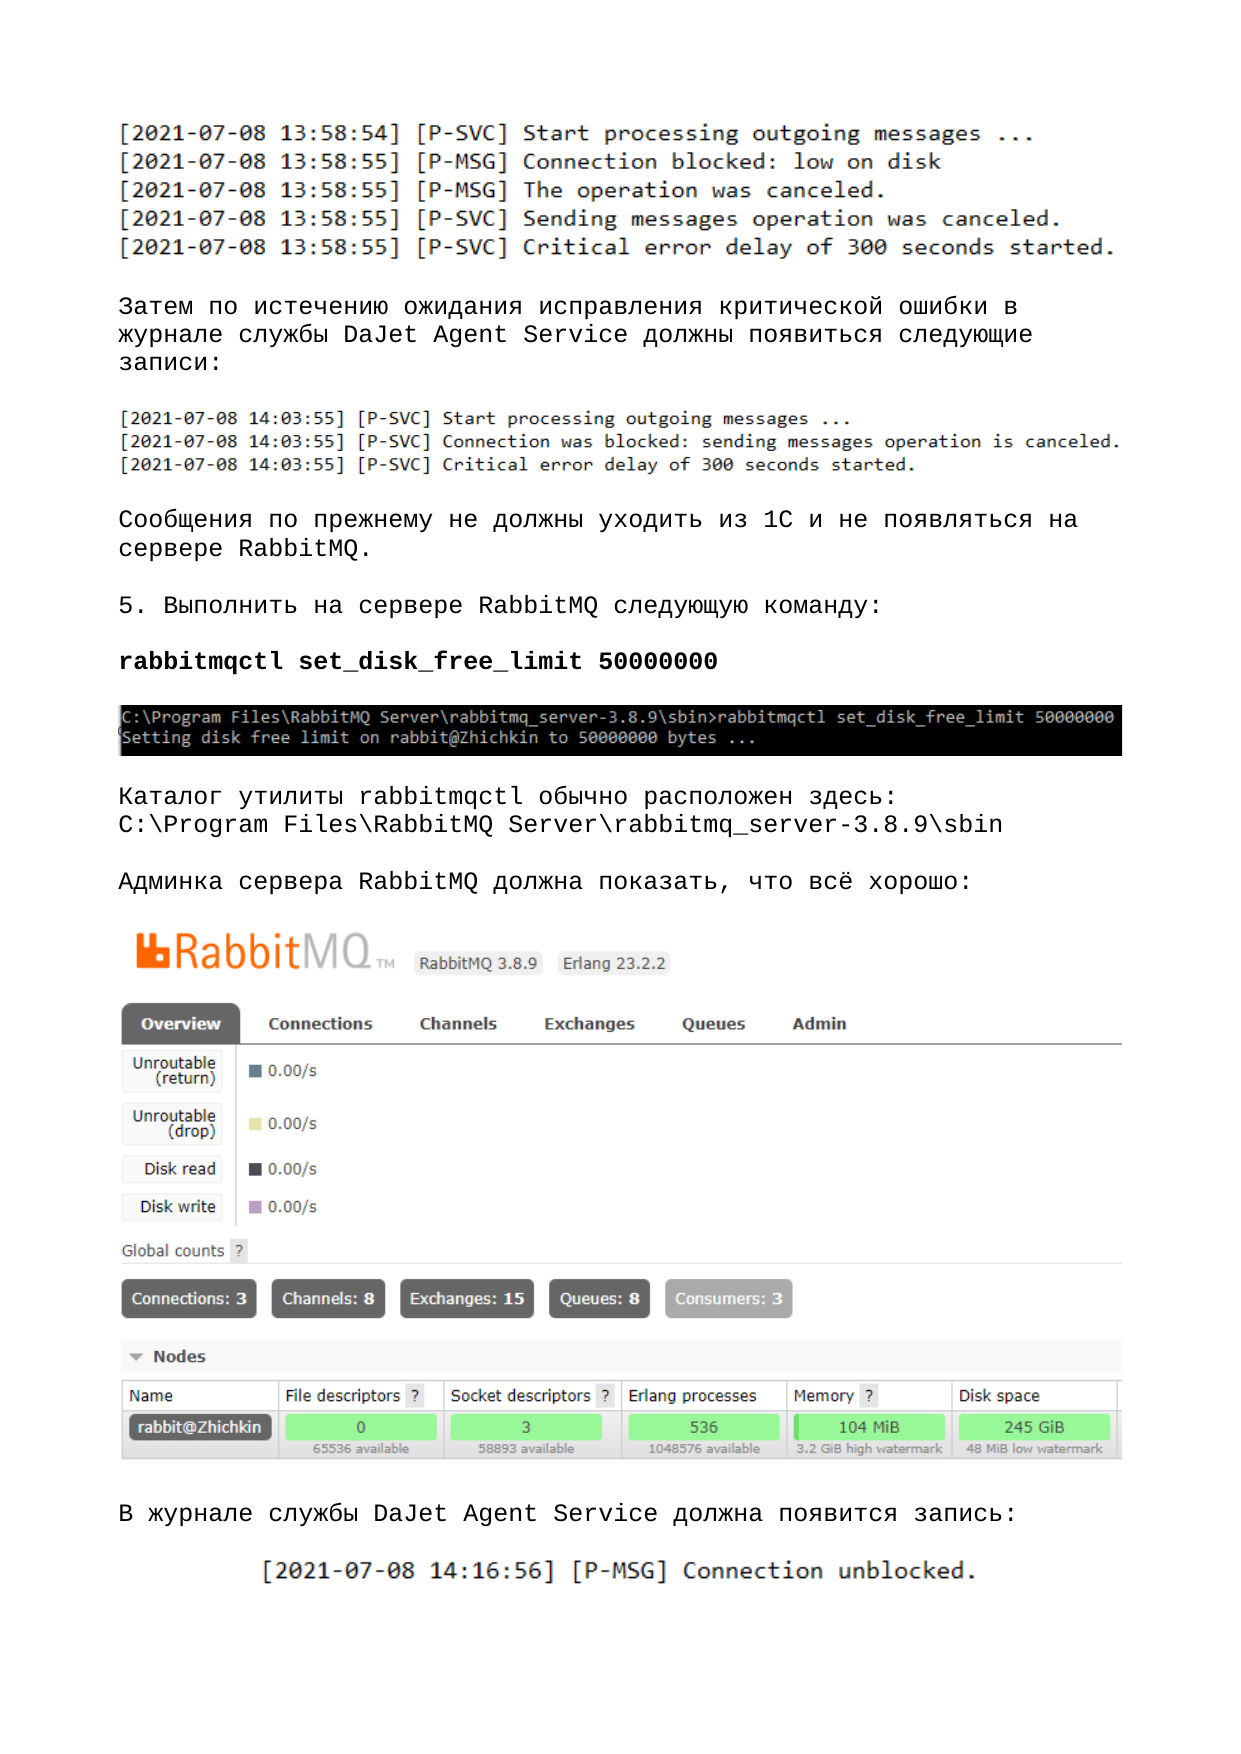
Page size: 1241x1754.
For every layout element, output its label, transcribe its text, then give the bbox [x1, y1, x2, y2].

text rabbitmqctl set_disk_free_limit 50000000 [118, 649, 1122, 677]
text 5. Выполнить на сервере RabbitMQ следующую команду: [118, 592, 1122, 621]
picture [118, 925, 1123, 1472]
text Затем по истечению ожидания исправления критической ошибки в журнале службы DaJet Agent Service должны появиться следующие записи: [118, 293, 1122, 378]
picture [118, 406, 1123, 479]
text C:\Program Files\RabbitMQ Server\rabbitmq_server-3.8.9\sbin [118, 812, 1122, 840]
text Админка сервера RabbitMQ должна показать, что всё хорошо: [118, 868, 1122, 897]
picture [118, 118, 1123, 265]
text Каталог утилиты rabbitmqctl обычно расположен здесь: [118, 783, 1122, 812]
picture [118, 705, 1123, 756]
text Сообщения по прежнему не должны уходить из 1С и не появляться на сервере RabbitMQ. [118, 507, 1122, 563]
text В журнале службы DaJet Agent Service должна появится запись: [118, 1500, 1122, 1529]
picture [259, 1557, 982, 1590]
